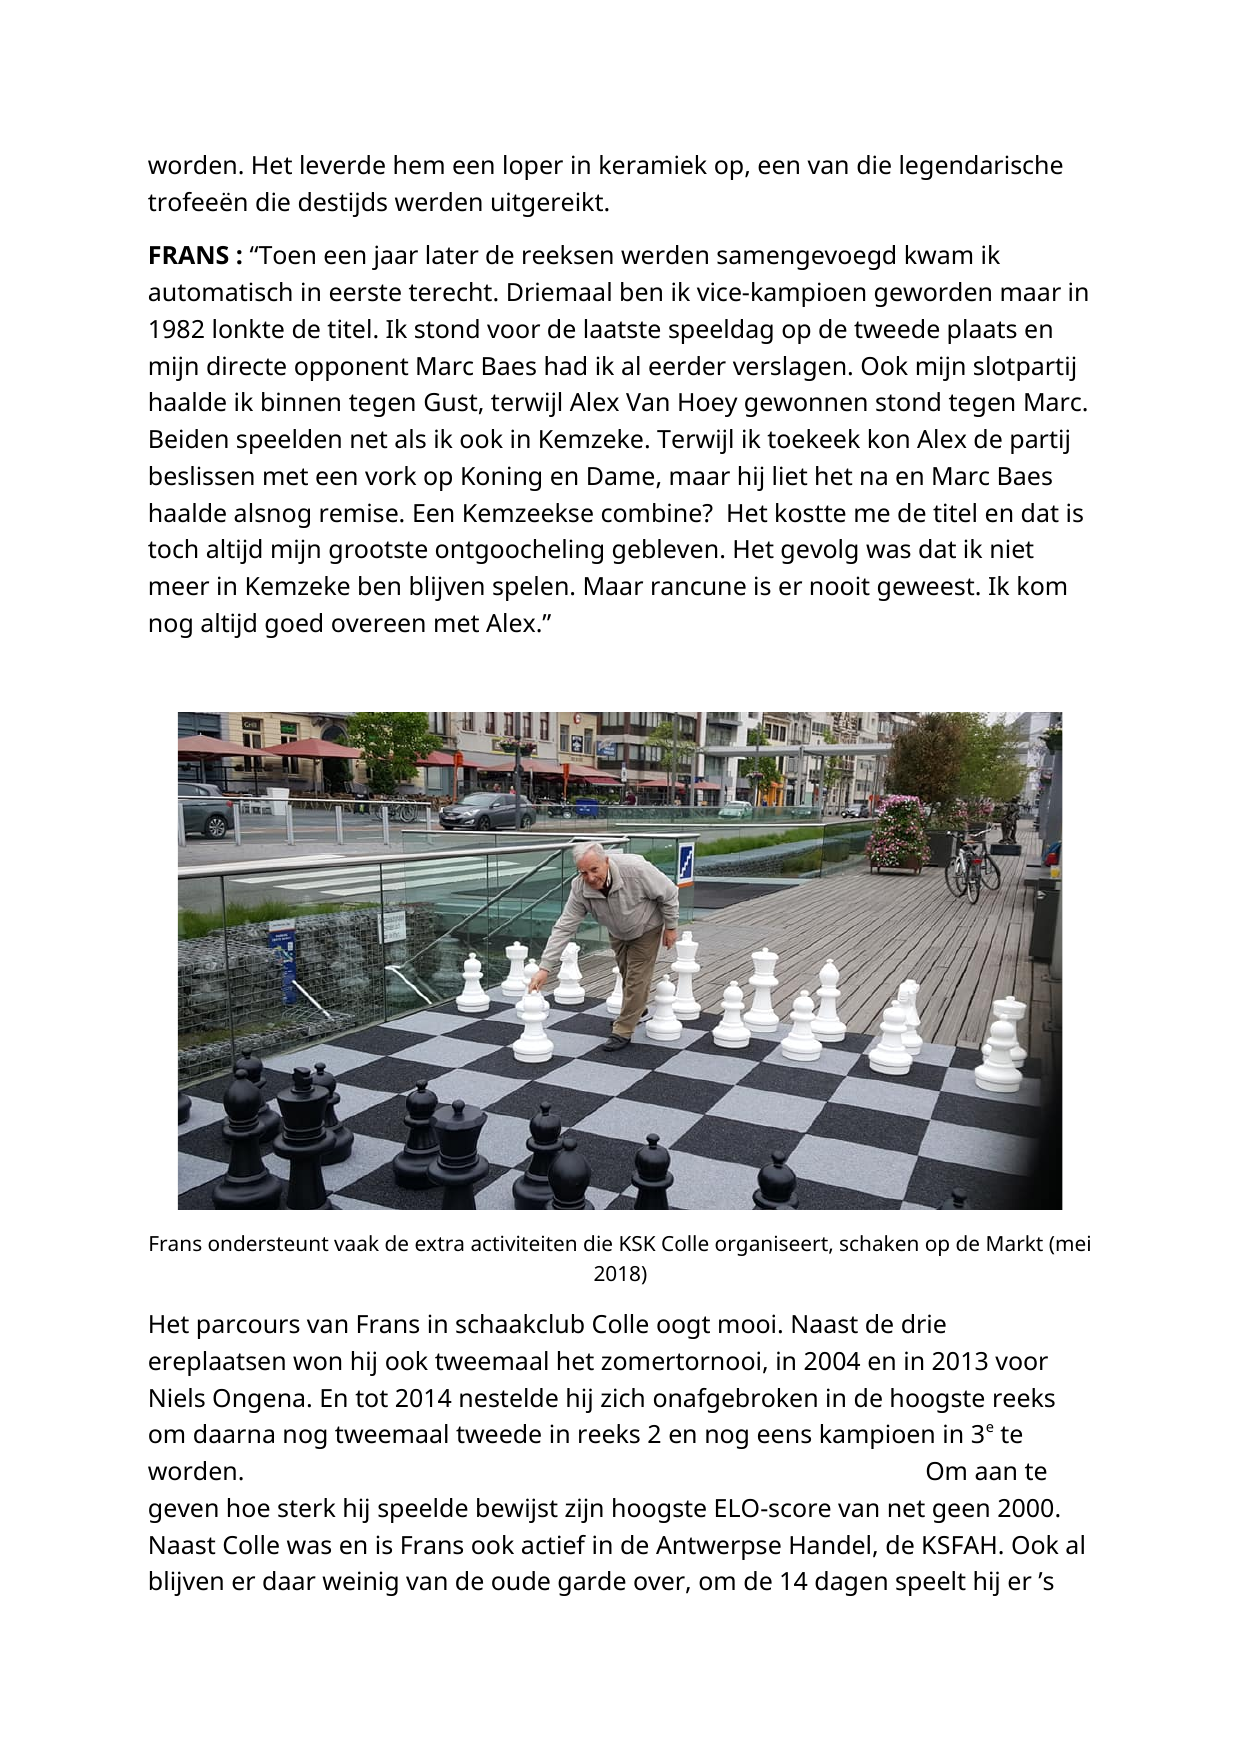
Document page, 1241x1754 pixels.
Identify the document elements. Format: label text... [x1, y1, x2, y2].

text Frans ondersteunt vaak de extra activiteiten die KSK Colle organiseert, schaken op de Markt (mei 2018) [148, 1229, 1093, 1288]
picture [177, 712, 1063, 1210]
text FRANS : “Toen een jaar later de reeksen werden samengevoegd kwam ik automatisch in eerste terecht. Driemaal ben ik vice-kampioen geworden maar in 1982 lonkte de titel. Ik stond voor de laatste speeldag op de tweede plaats en mijn directe opponent Marc Baes had ik al eerder verslagen. Ook mijn slotpartij haalde ik binnen tegen Gust, terwijl Alex Van Hoey gewonnen stond tegen Marc. Beiden speelden net als ik ook in Kemzeke. Terwijl ik toekeek kon Alex de partij beslissen met een vork op Koning en Dame, maar hij liet het na en Marc Baes haalde alsnog remise. Een Kemzeekse combine? Het kostte me de titel en dat is toch altijd mijn grootste ontgoocheling gebleven. Het gevolg was dat ik niet meer in Kemzeke ben blijven spelen. Maar rancune is er nooit geweest. Ik kom nog altijd goed overeen met Alex.” [148, 238, 1093, 639]
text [148, 1307, 1093, 1598]
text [148, 148, 1093, 218]
